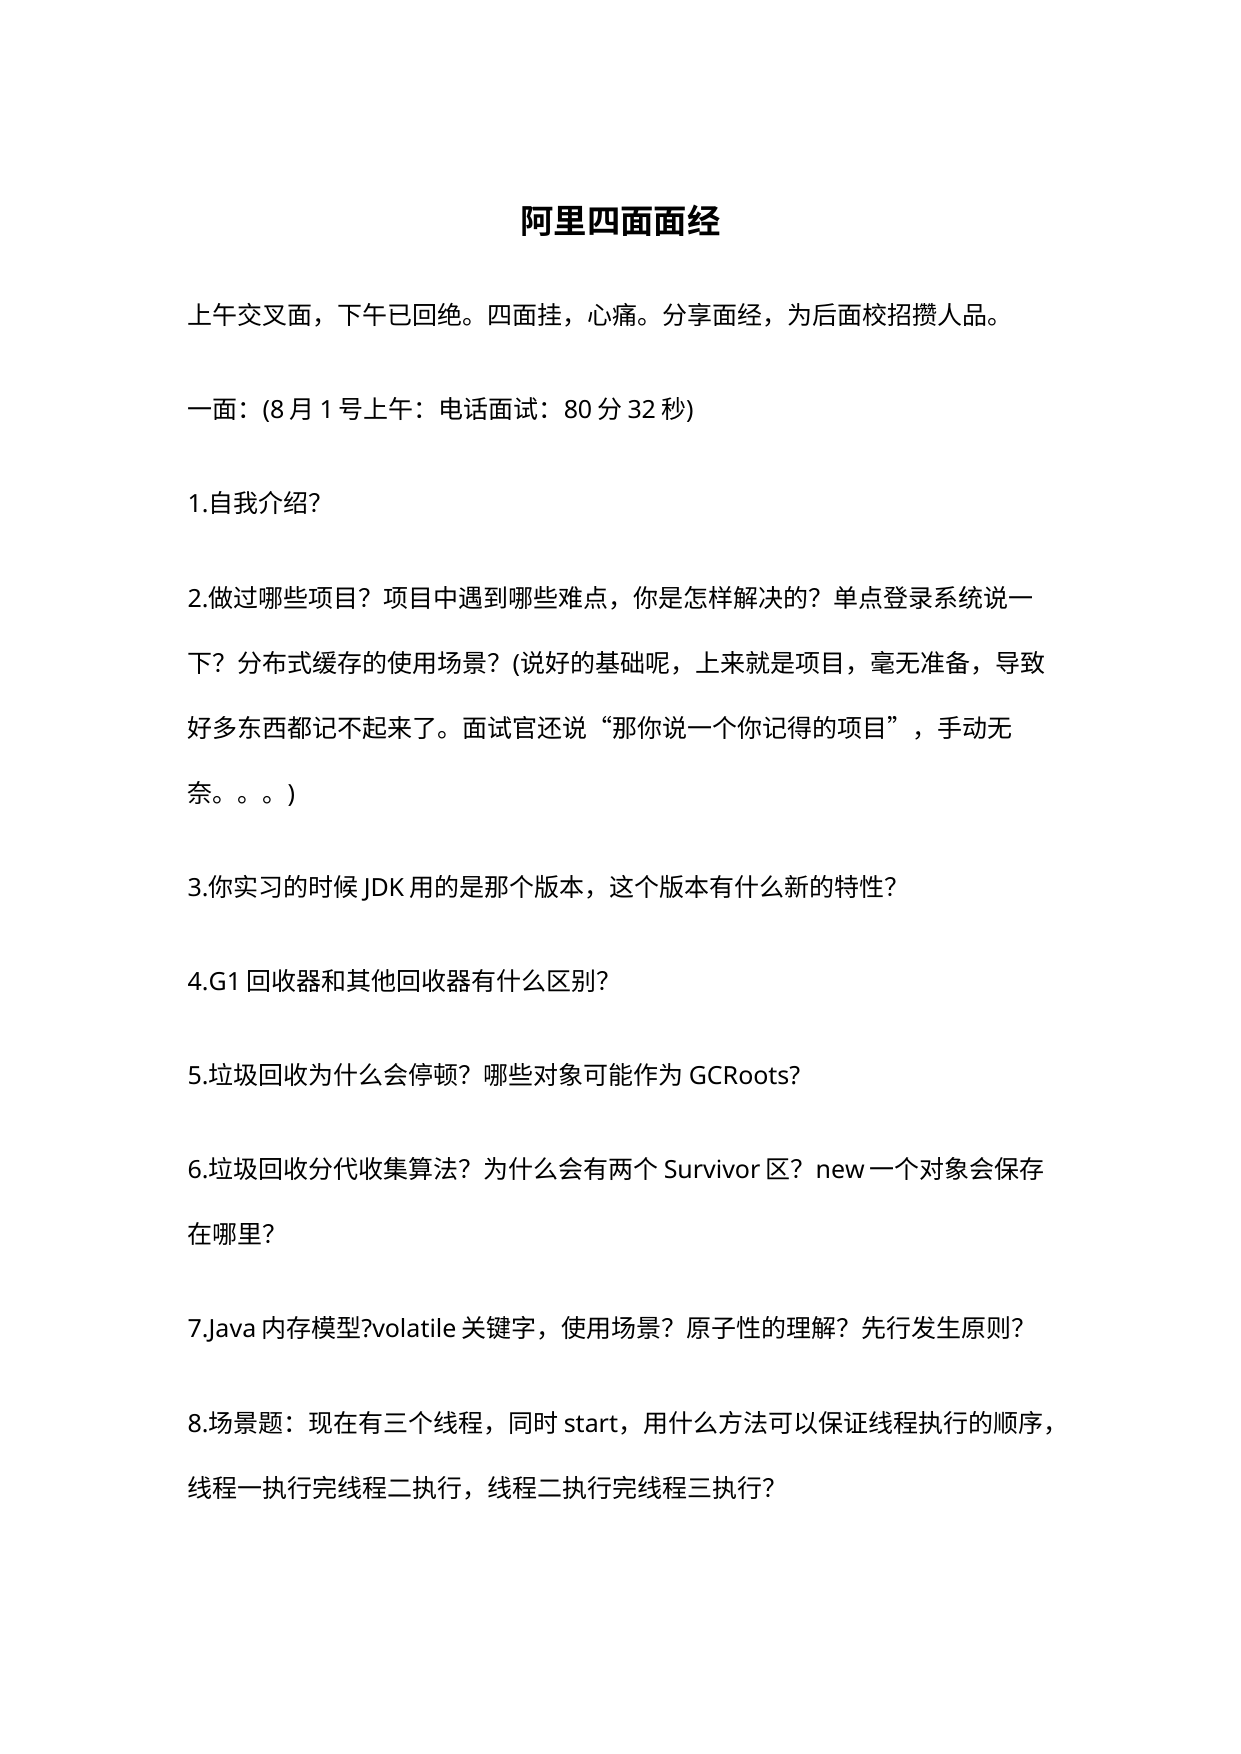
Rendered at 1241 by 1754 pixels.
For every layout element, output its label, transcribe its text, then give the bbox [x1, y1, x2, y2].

text 6.垃圾回收分代收集算法？为什么会有两个Survivor区？new一个对象会保存在哪里？ [187, 1135, 1053, 1265]
text 5.垃圾回收为什么会停顿？哪些对象可能作为GCRoots? [187, 1041, 1053, 1106]
text 7.Java内存模型?volatile关键字，使用场景？原子性的理解？先行发生原则？ [187, 1294, 1053, 1359]
text 8.场景题：现在有三个线程，同时start，用什么方法可以保证线程执行的顺序，线程一执行完线程二执行，线程二执行完线程三执行？ [187, 1389, 1053, 1519]
text 3.你实习的时候JDK用的是那个版本，这个版本有什么新的特性？ [187, 853, 1053, 918]
title 阿里四面面经 [187, 187, 1053, 252]
text 上午交叉面，下午已回绝。四面挂，心痛。分享面经，为后面校招攒人品。 [187, 281, 1053, 346]
text 4.G1回收器和其他回收器有什么区别？ [187, 947, 1053, 1012]
text 一面：(8月1号上午：电话面试：80分32秒) [187, 375, 1053, 440]
text 1.自我介绍？ [187, 469, 1053, 534]
text 2.做过哪些项目？项目中遇到哪些难点，你是怎样解决的？单点登录系统说一下？分布式缓存的使用场景？(说好的基础呢，上来就是项目，毫无准备，导致好多东西都记不起来了。面试官还说“那你说一个你记得的项目”，手动无奈。。。) [187, 564, 1053, 824]
